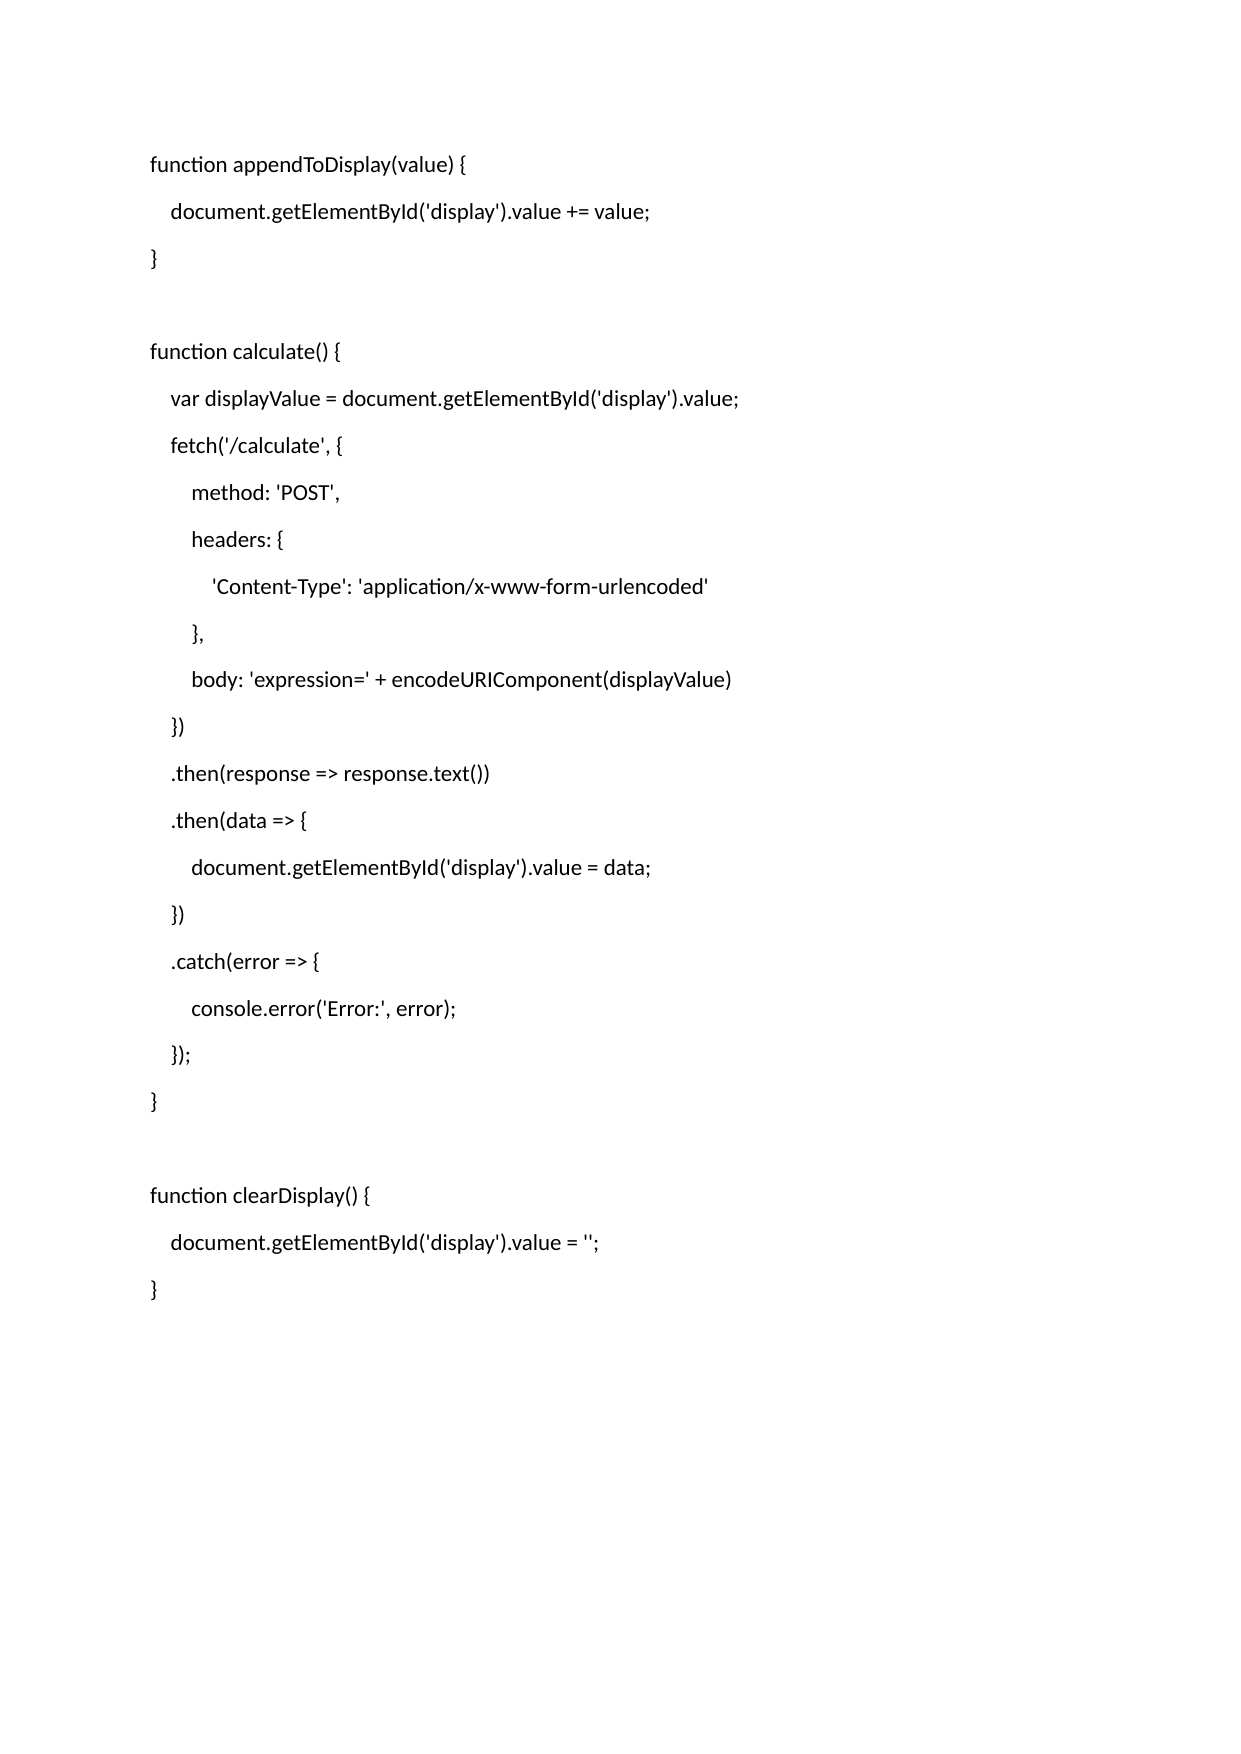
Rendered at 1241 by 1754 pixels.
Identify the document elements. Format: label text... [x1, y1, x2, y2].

text document.getElementById('display').value += value; [150, 197, 1090, 225]
text .then(response => response.text()) [150, 759, 1090, 787]
text function appendToDisplay(value) { [150, 150, 1090, 178]
text .then(data => { [150, 806, 1090, 834]
text .catch(error => { [150, 947, 1090, 975]
text }); [150, 1041, 1090, 1069]
text } [150, 244, 1090, 272]
text method: 'POST', [150, 478, 1090, 506]
text }) [150, 712, 1090, 741]
text headers: { [150, 525, 1090, 553]
text fetch('/calculate', { [150, 431, 1090, 459]
text body: 'expression=' + encodeURIComponent(displayValue) [150, 666, 1090, 694]
text } [150, 1087, 1090, 1116]
text var displayValue = document.getElementById('display').value; [150, 384, 1090, 412]
text function clearDisplay() { [150, 1181, 1090, 1209]
text function calculate() { [150, 337, 1090, 366]
text 'Content-Type': 'application/x-www-form-urlencoded' [150, 572, 1090, 600]
text }) [150, 900, 1090, 928]
text document.getElementById('display').value = ''; [150, 1228, 1090, 1256]
text }, [150, 619, 1090, 647]
text document.getElementById('display').value = data; [150, 853, 1090, 881]
text console.error('Error:', error); [150, 994, 1090, 1022]
text } [150, 1275, 1090, 1303]
